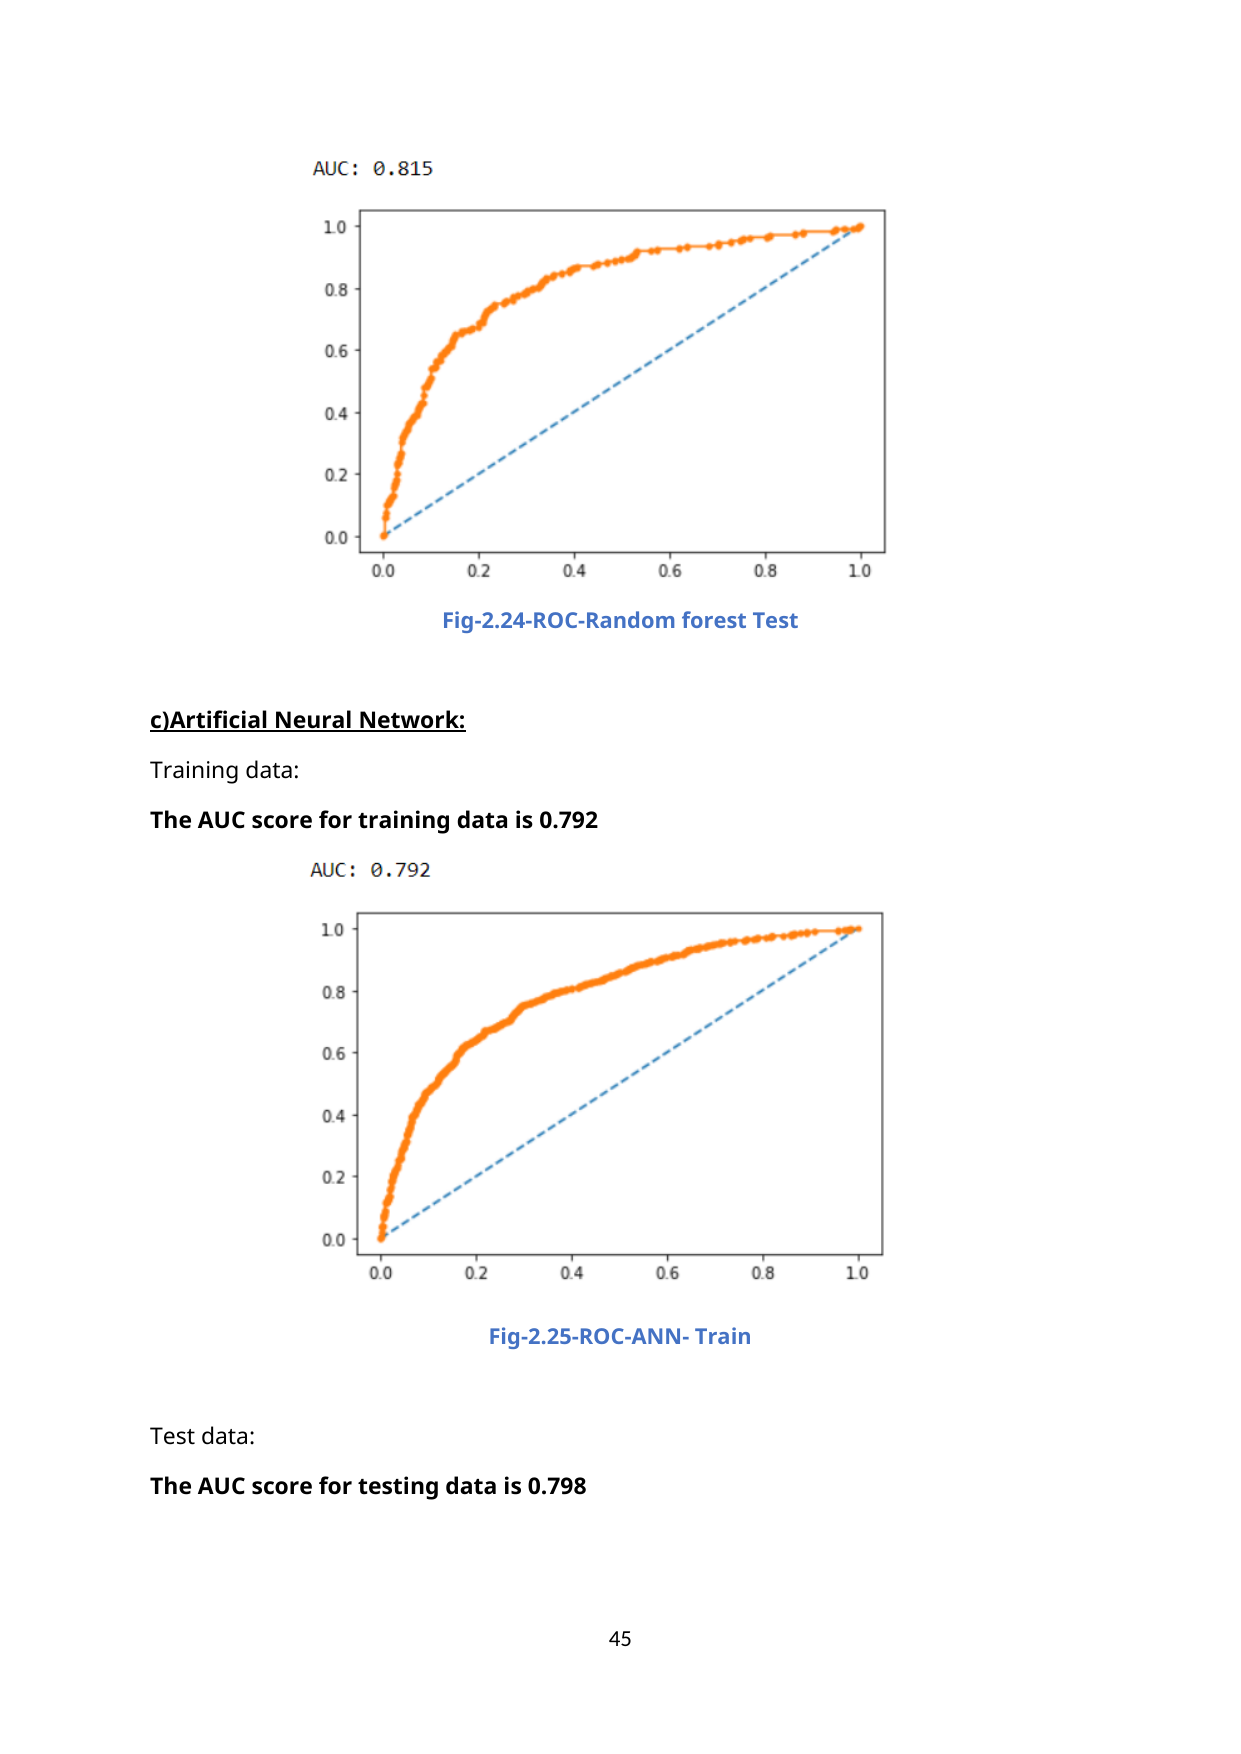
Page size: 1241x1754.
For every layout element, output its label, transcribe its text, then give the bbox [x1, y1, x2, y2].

text The AUC score for testing data is 0.798 [150, 1469, 1090, 1501]
text The AUC score for training data is 0.792 [150, 803, 1090, 835]
text Training data: [150, 753, 1090, 785]
picture [302, 853, 939, 1303]
text Test data: [150, 1419, 1090, 1451]
text c)Artificial Neural Network: [150, 703, 1090, 735]
text Fig-2.24-ROC-Random forest Test [150, 605, 1090, 635]
picture [297, 150, 944, 587]
text Fig-2.25-ROC-ANN- Train [150, 1321, 1090, 1351]
